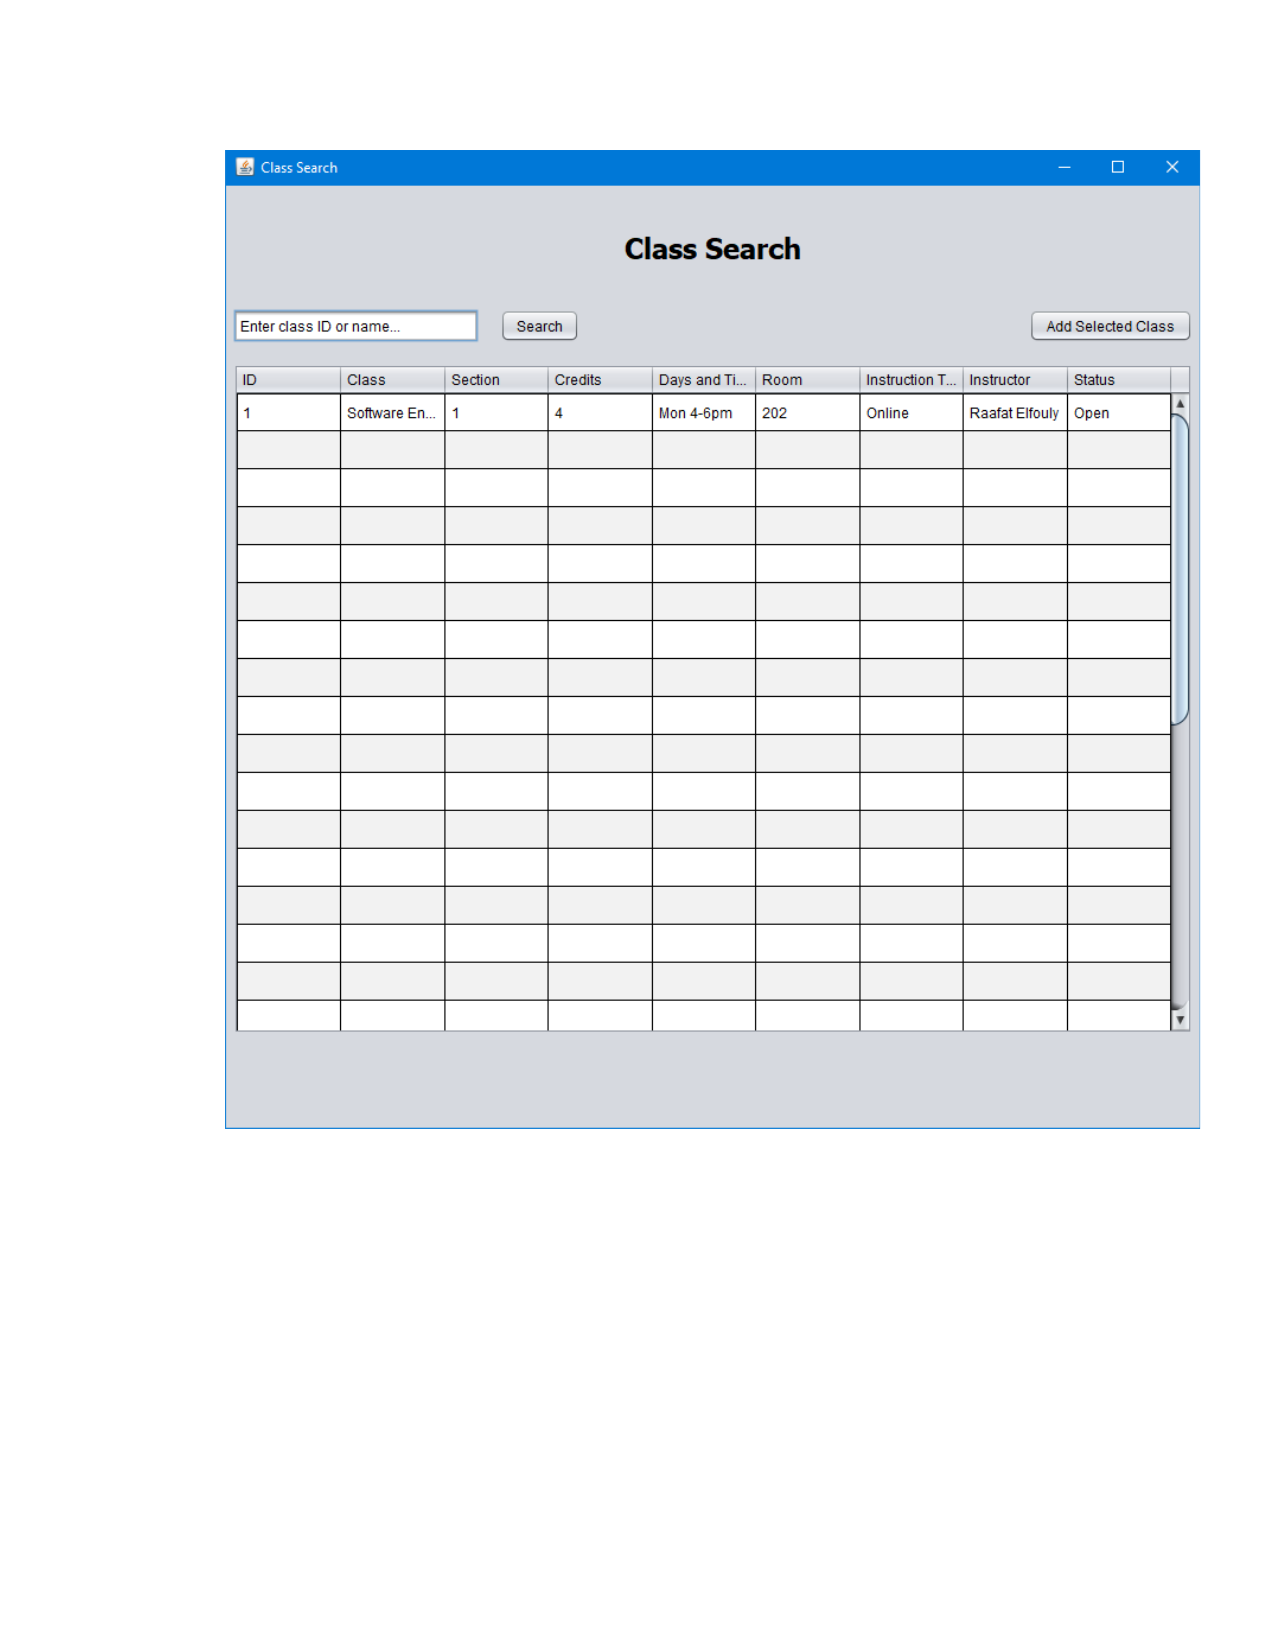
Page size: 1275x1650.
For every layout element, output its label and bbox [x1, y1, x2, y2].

picture [225, 150, 1200, 1129]
